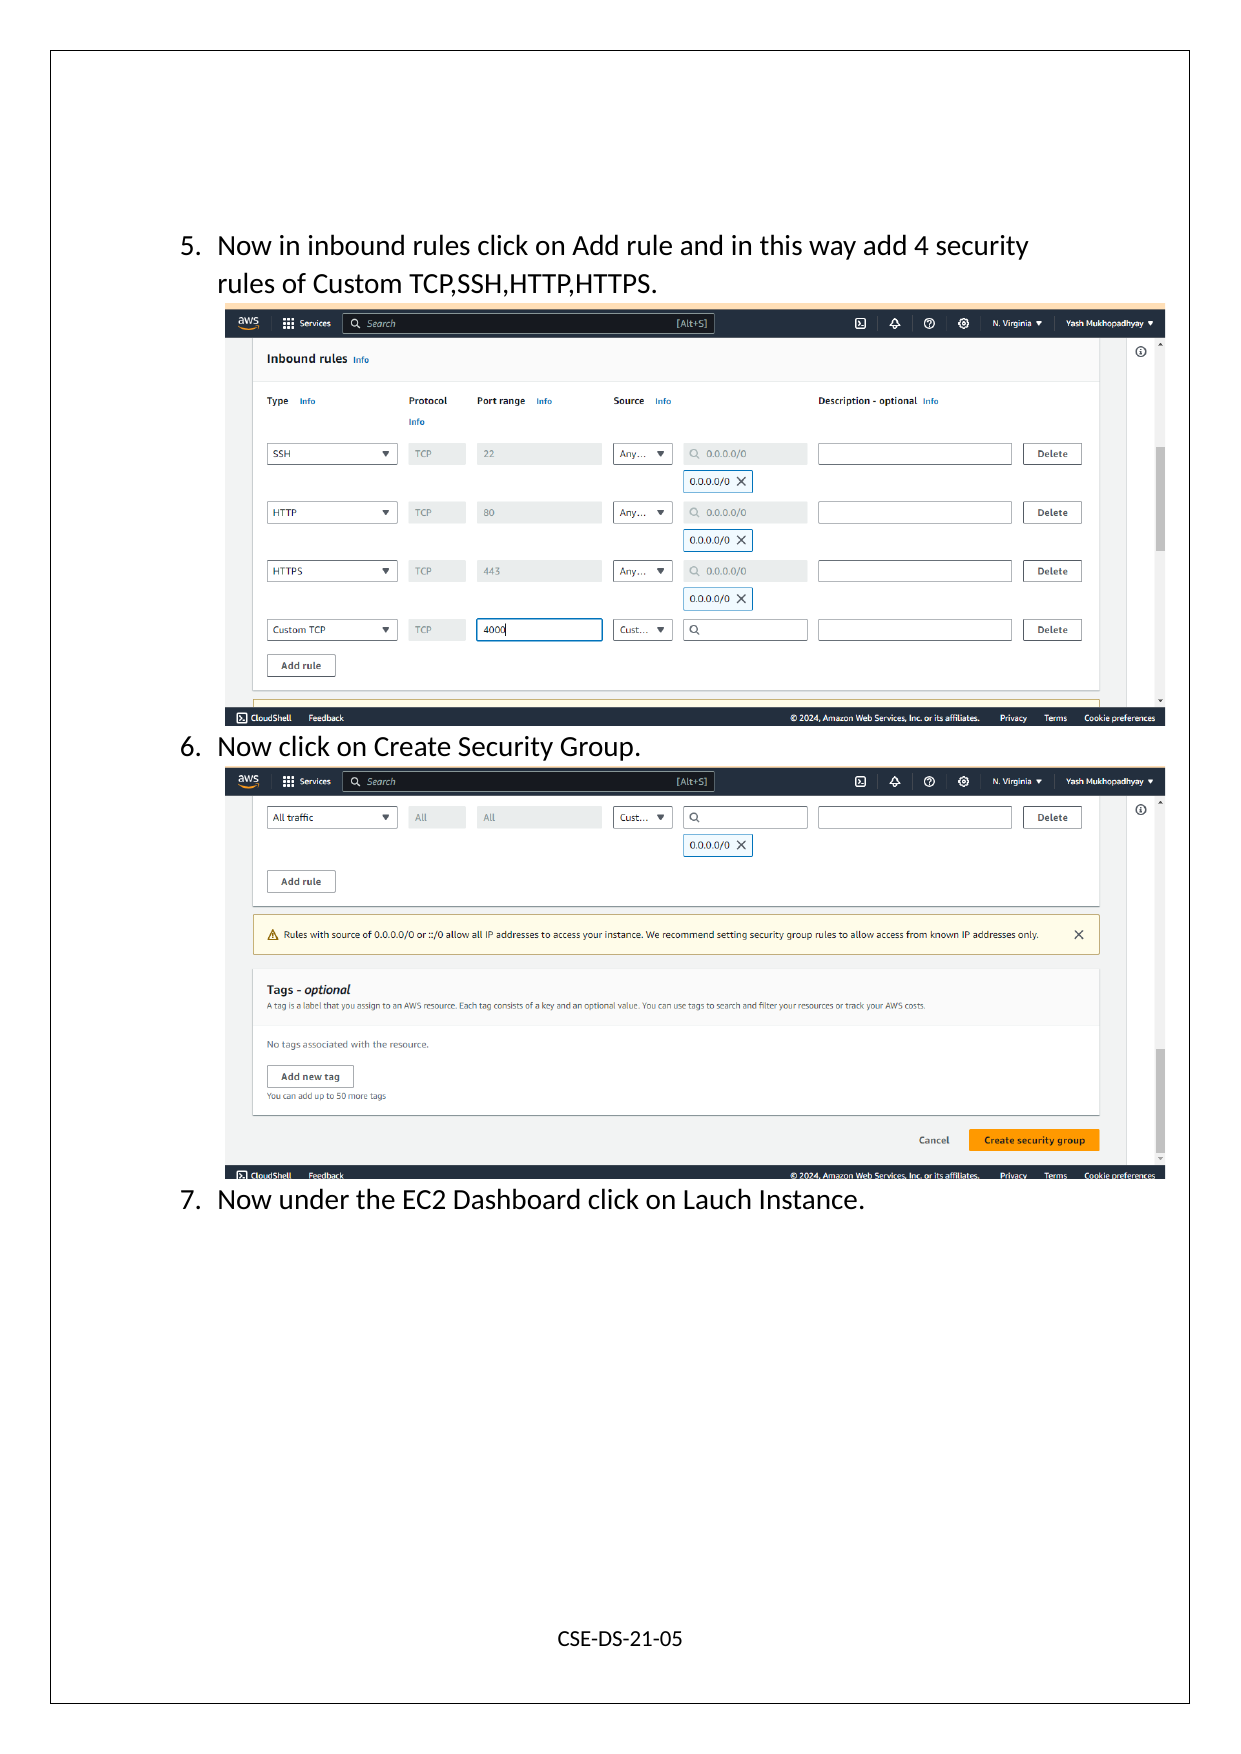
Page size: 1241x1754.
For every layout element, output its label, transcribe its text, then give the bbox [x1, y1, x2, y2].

picture [225, 303, 1166, 726]
picture [225, 766, 1166, 1179]
list Now click on Create Security Group. [179, 728, 1090, 763]
list Now under the EC2 Dashboard click on Lauch Instance. [179, 1181, 1090, 1216]
list Now in inbound rules click on Add rule and in this way add 4 security rules of Custom TCP,SSH,HTTP,HTTPS. [179, 227, 1090, 301]
